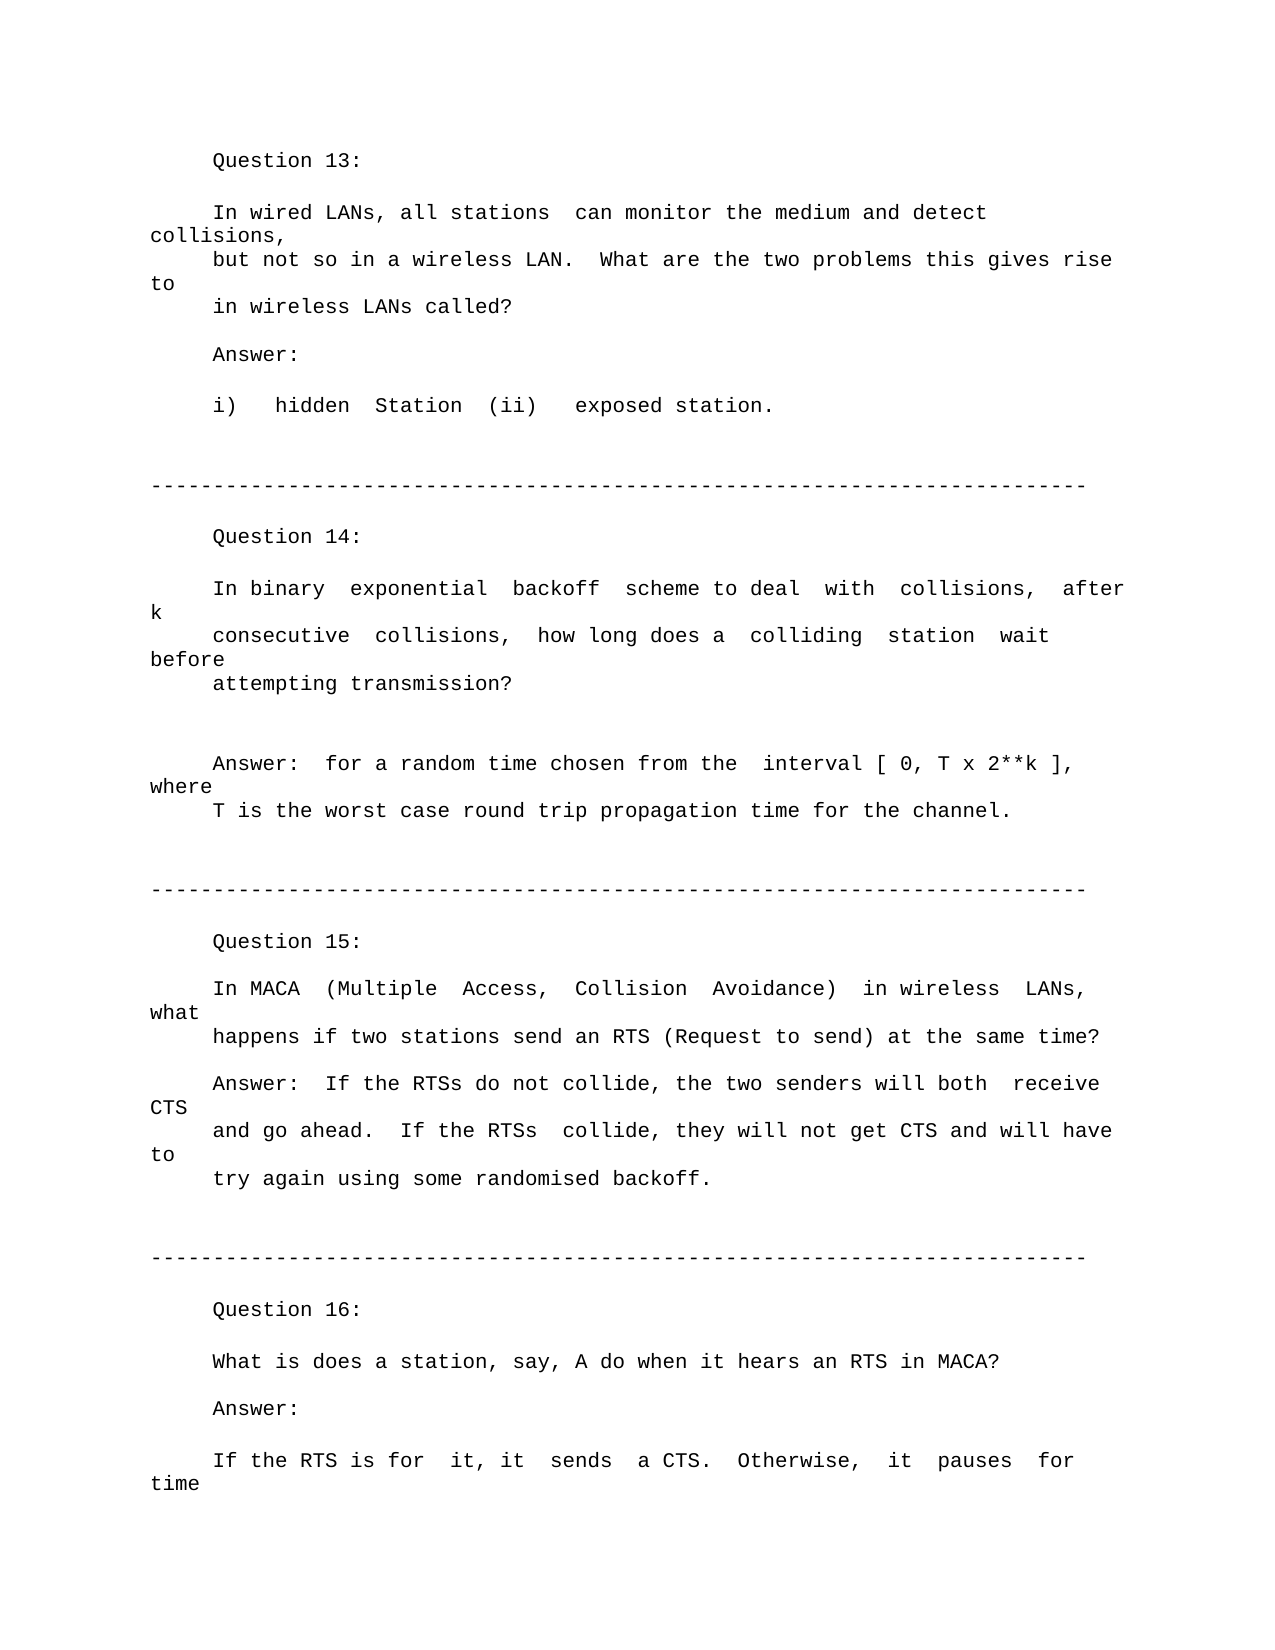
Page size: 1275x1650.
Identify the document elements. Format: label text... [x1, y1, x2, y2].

text attempting transmission? [150, 673, 1125, 696]
text What is does a station, say, A do when it hears an RTS in MACA? [150, 1351, 1125, 1374]
text If the RTS is for it, it sends a CTS. Otherwise, it pauses for time [150, 1449, 1125, 1497]
text T is the worst case round trip propagation time for the channel. [150, 800, 1125, 823]
text In MACA (Multiple Access, Collision Avoidance) in wireless LANs, what [150, 978, 1125, 1026]
text --------------------------------------------------------------------------- [150, 447, 1125, 498]
text Answer: for a random time chosen from the interval [ 0, T x 2**k ], where [150, 752, 1125, 800]
text Answer: If the RTSs do not collide, the two senders will both receive CTS [150, 1073, 1125, 1120]
text in wireless LANs called? [150, 296, 1125, 320]
text consecutive collisions, how long does a colliding station wait before [150, 626, 1125, 673]
text and go ahead. If the RTSs collide, they will not get CTS and will have to [150, 1120, 1125, 1168]
text Question 15: [150, 931, 1125, 955]
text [150, 1219, 1125, 1271]
text Answer: [150, 1398, 1125, 1422]
text happens if two stations send an RTS (Request to send) at the same time? [150, 1026, 1125, 1049]
text --------------------------------------------------------------------------- [150, 851, 1125, 903]
text i) hidden Station (ii) exposed station. [150, 395, 1125, 419]
text In wired LANs, all stations can monitor the medium and detect collisions, [150, 202, 1125, 249]
text but not so in a wireless LAN. What are the two problems this gives rise to [150, 249, 1125, 296]
text Answer: [150, 343, 1125, 367]
text try again using some randomised backoff. [150, 1168, 1125, 1191]
text Question 13: [150, 150, 1125, 174]
text In binary exponential backoff scheme to deal with collisions, after k [150, 578, 1125, 626]
text Question 14: [150, 527, 1125, 550]
text Question 16: [150, 1299, 1125, 1323]
